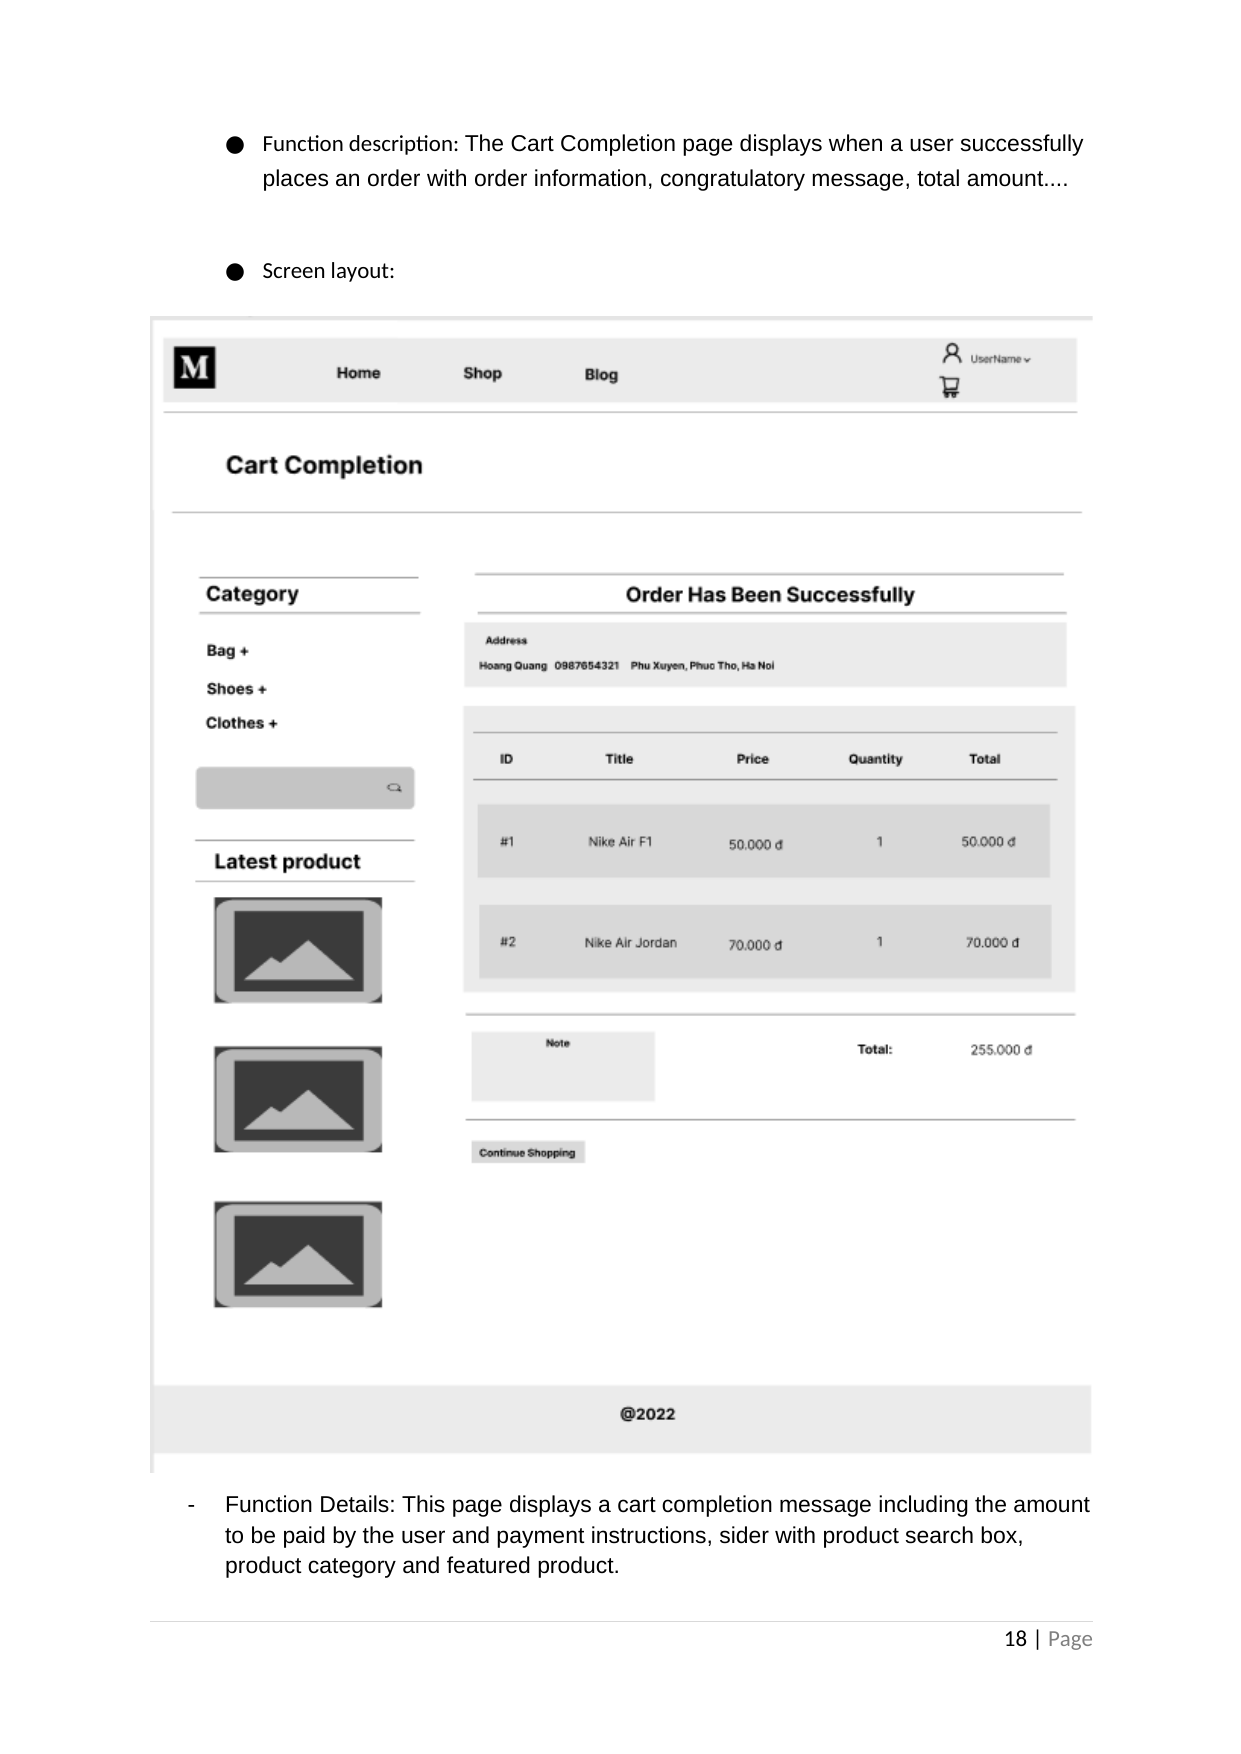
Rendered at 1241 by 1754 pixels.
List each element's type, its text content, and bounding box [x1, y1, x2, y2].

text ● Screen layout: [225, 244, 1093, 291]
text ● Function description: The Cart Completion page displays when a user successfully places an order with order information, congratulatory message, total amount.... [225, 118, 1093, 191]
picture [150, 316, 1093, 1473]
list Function Details: This page displays a cart completion message including the amount to be paid by the user and payment instructions, sider with product search box, product category and featured product. [187, 1491, 1093, 1578]
